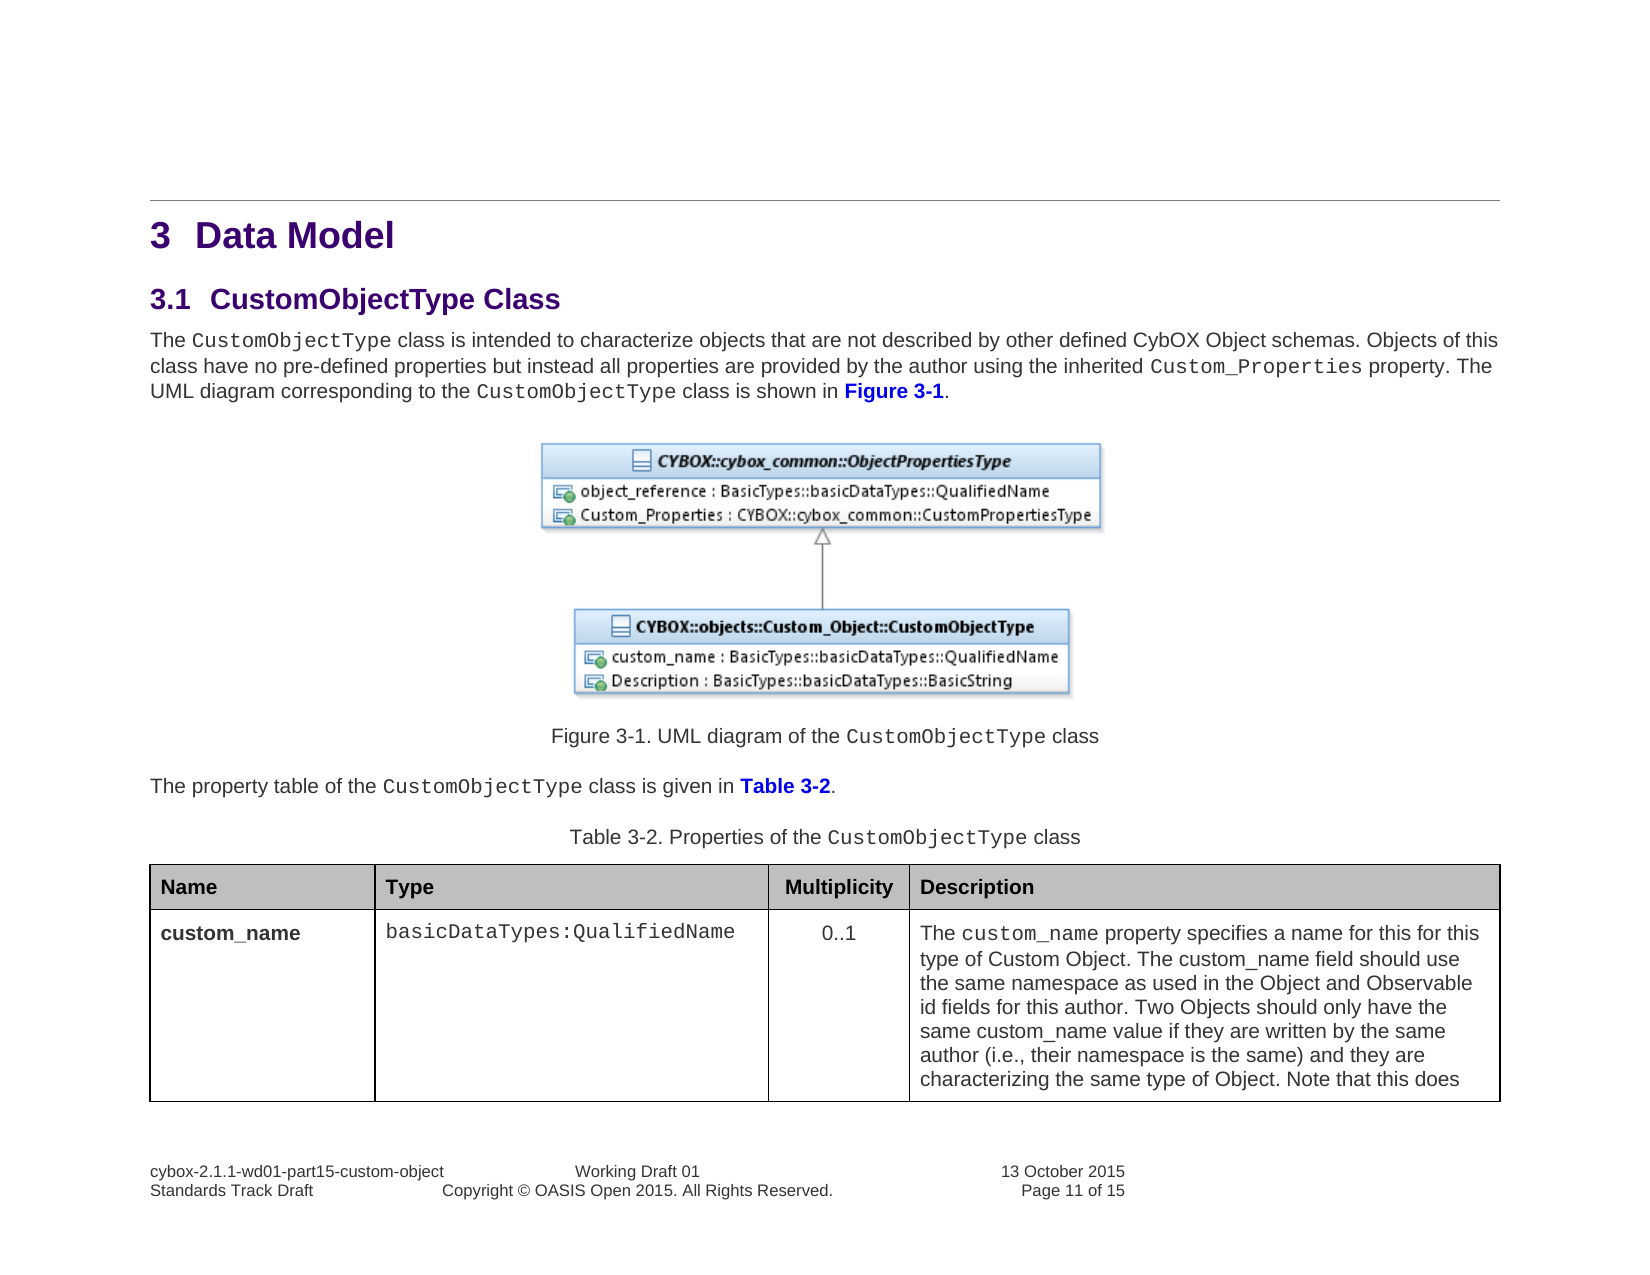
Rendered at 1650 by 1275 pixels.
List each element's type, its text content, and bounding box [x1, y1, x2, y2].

table_header Multiplicity [769, 865, 909, 909]
table_header Name [151, 865, 374, 909]
table_header Description [910, 865, 1499, 909]
table_cell custom_name [151, 910, 374, 1101]
picture [528, 430, 1122, 715]
table_cell 0..1 [769, 910, 909, 1101]
subtitle CustomObjectType Class [150, 282, 1500, 315]
text The CustomObjectType class is intended to characterize objects that are not described by other defined CybOX Object schemas. Objects of this class have no pre-defined properties but instead all properties are provided by the author using the inherited Custom_Properties property. The UML diagram corresponding to the CustomObjectType class is shown in Figure 3-1. [150, 328, 1500, 405]
table_header Type [376, 865, 768, 909]
subtitle Data Model [150, 201, 1500, 257]
table_cell basicDataTypes:QualifiedName [376, 910, 768, 1101]
